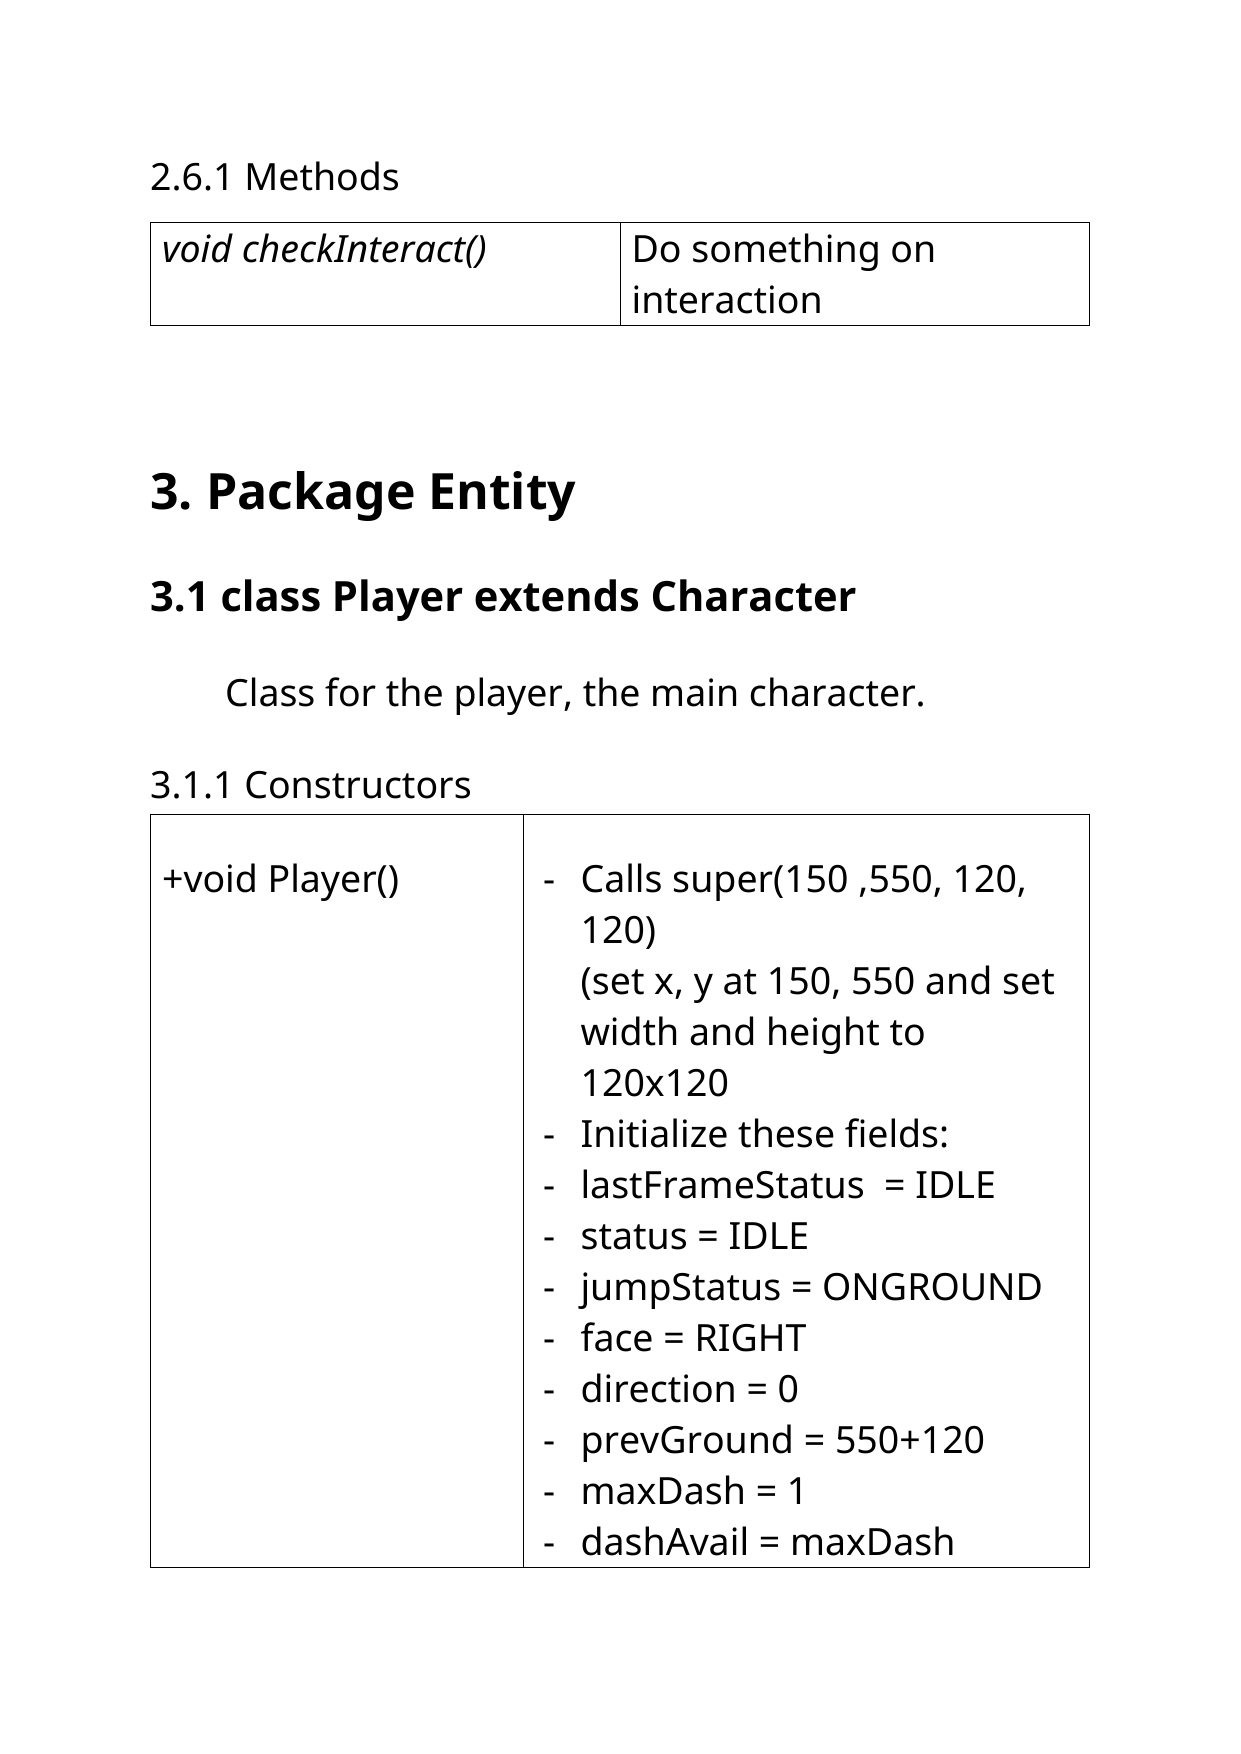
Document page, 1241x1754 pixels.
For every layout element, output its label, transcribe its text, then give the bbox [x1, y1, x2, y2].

text 3. Package Entity [150, 456, 1090, 524]
text 3.1.1 Constructors [150, 758, 1090, 809]
text 3.1 class Player extends Character [150, 567, 1090, 624]
table_header Do something on interaction [621, 223, 1089, 325]
text 2.6.1 Methods [150, 150, 1090, 201]
table_header void checkInteract() [151, 223, 620, 325]
text Class for the player, the main character. [150, 666, 1090, 717]
table_header +void Player() [151, 815, 523, 1567]
